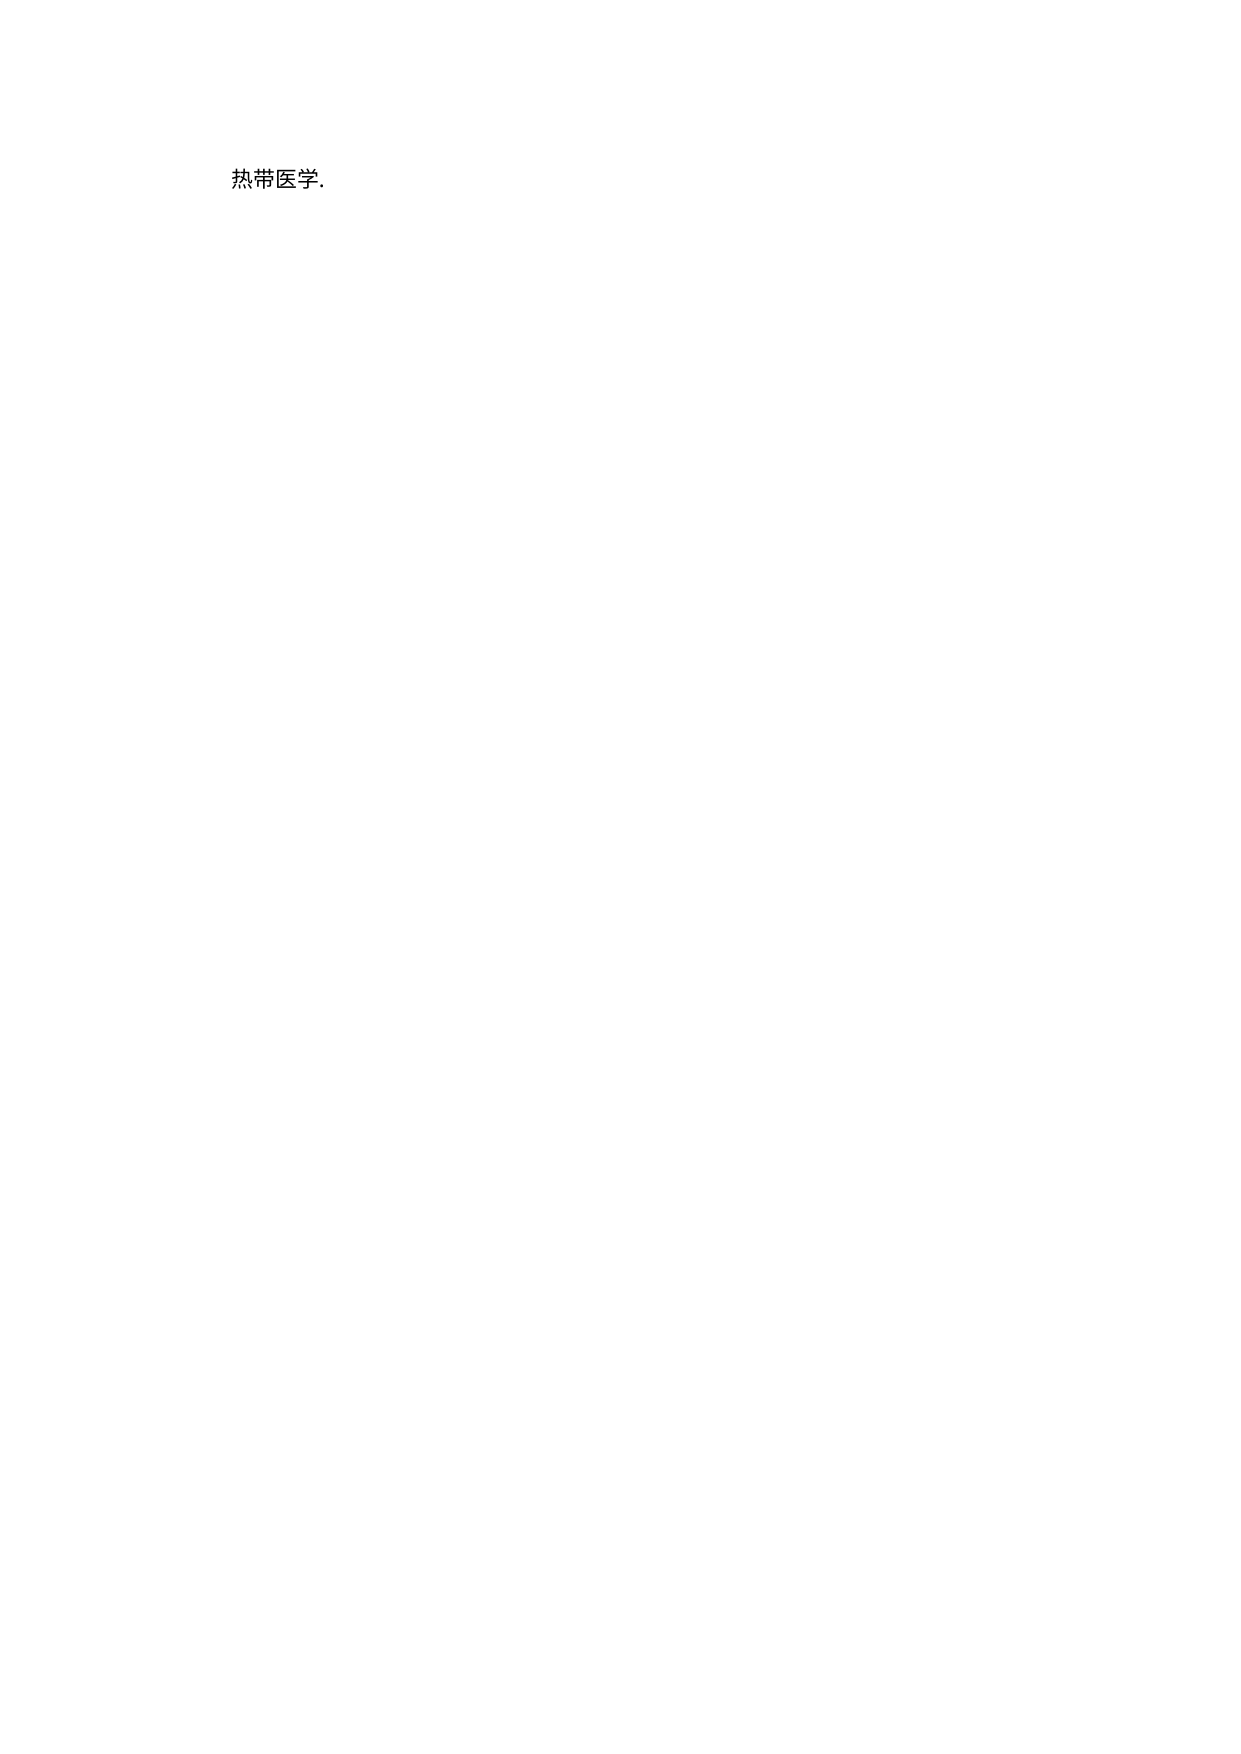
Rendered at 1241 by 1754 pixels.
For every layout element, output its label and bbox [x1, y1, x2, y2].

text [187, 162, 1053, 194]
